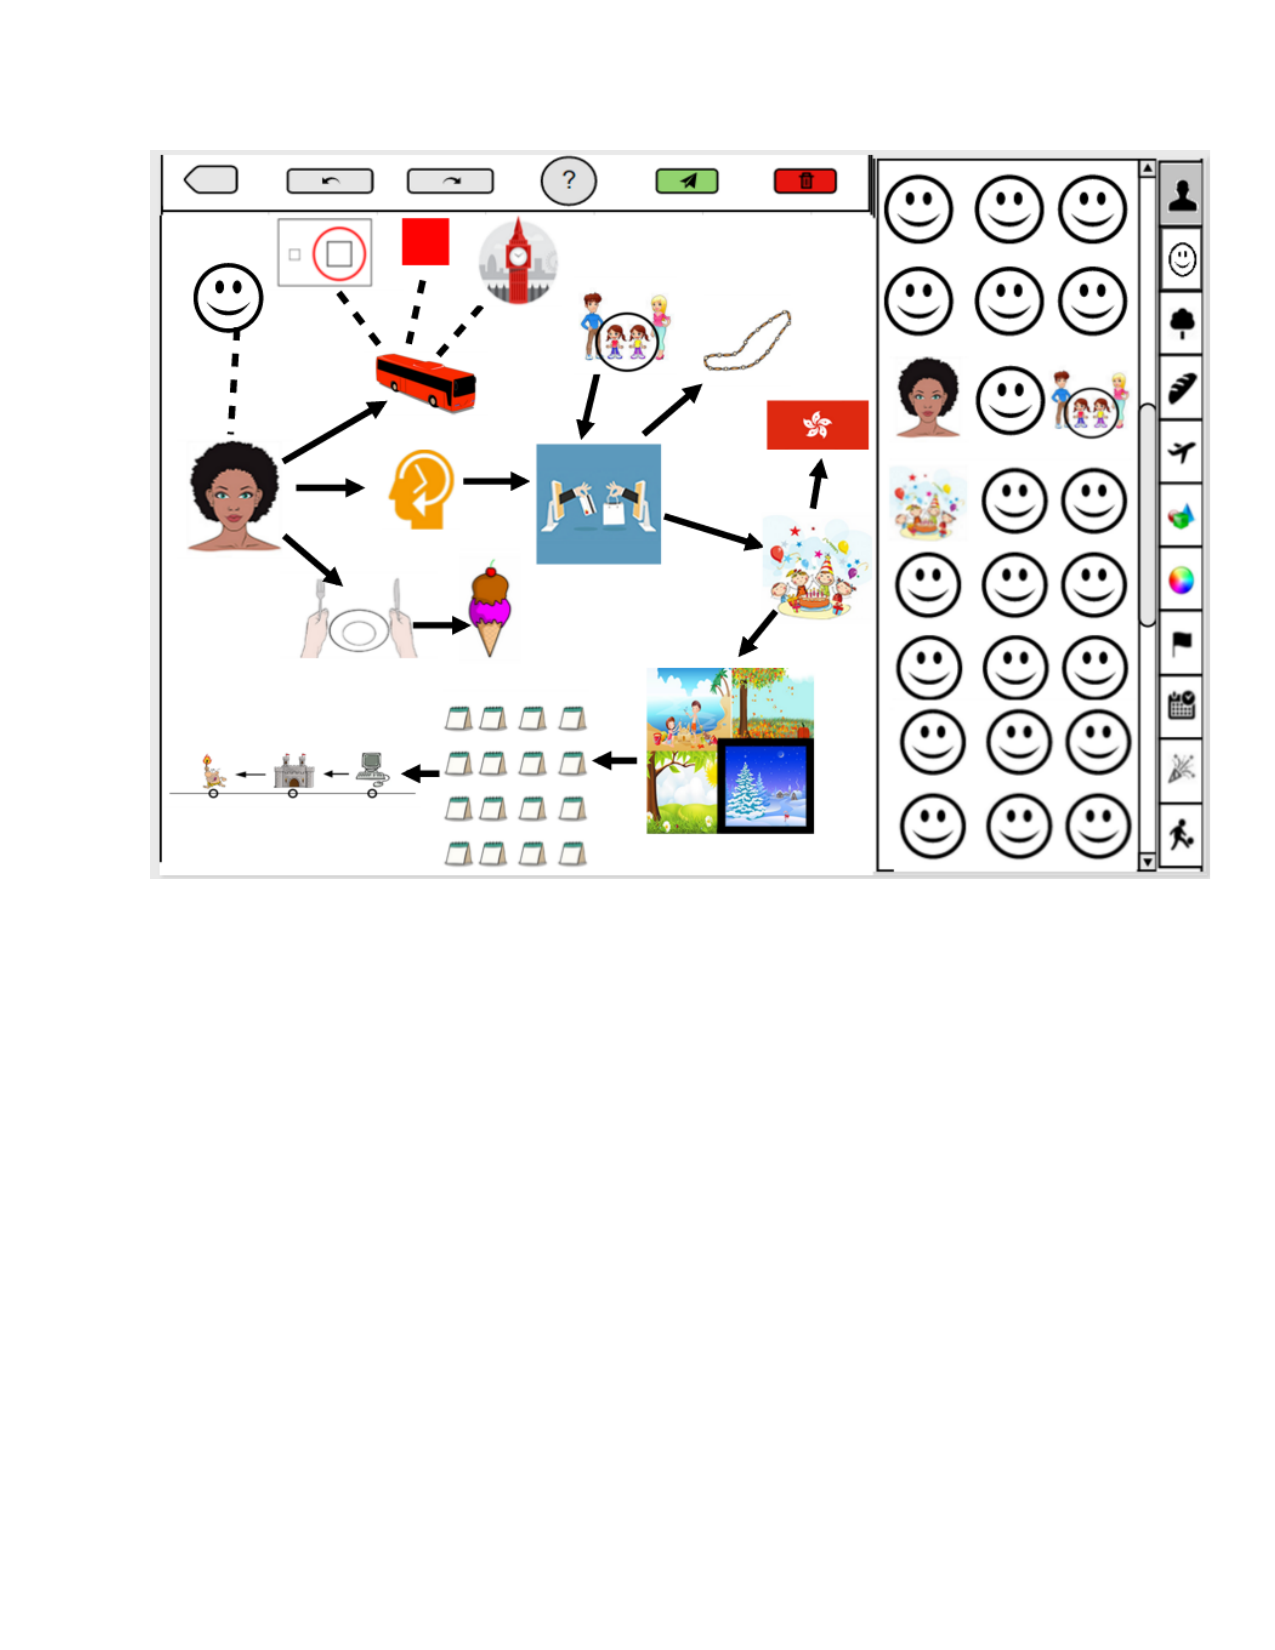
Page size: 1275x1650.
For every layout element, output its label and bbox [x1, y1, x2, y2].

picture [150, 150, 1211, 879]
